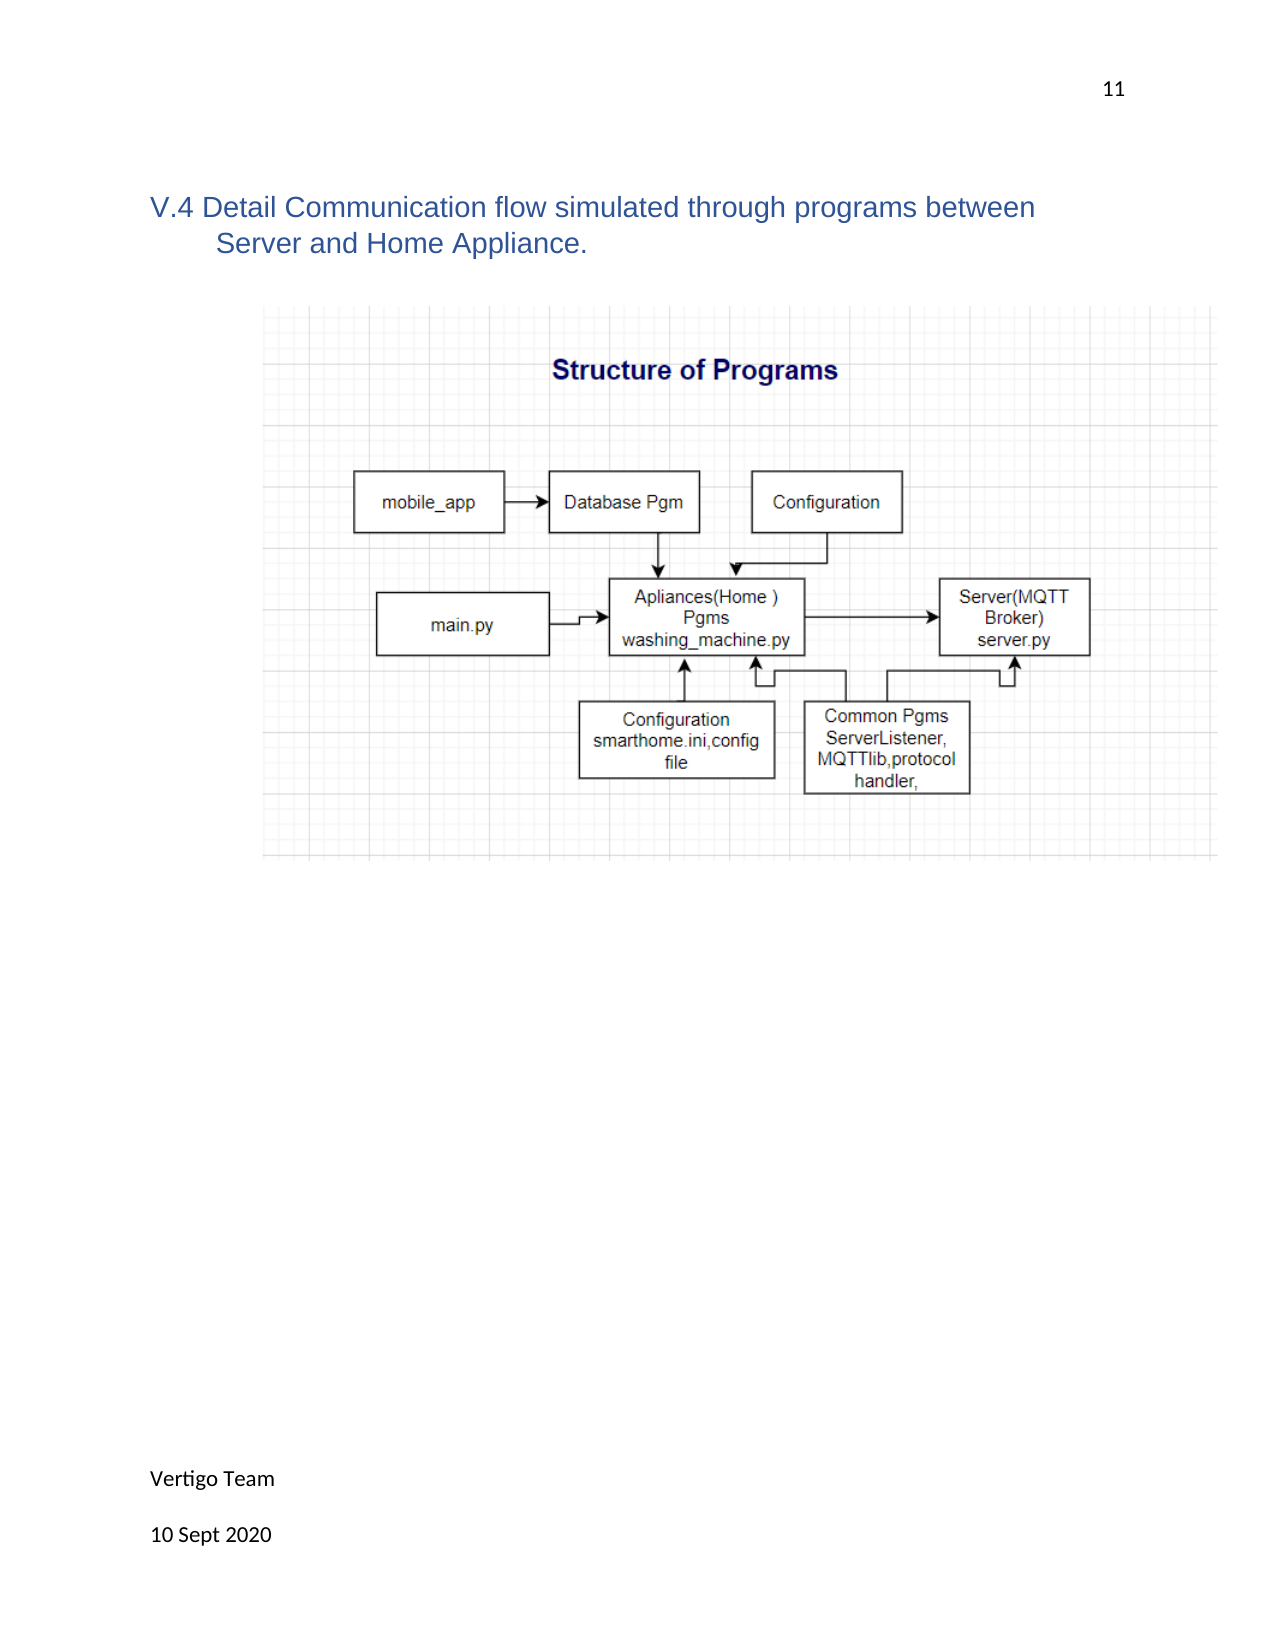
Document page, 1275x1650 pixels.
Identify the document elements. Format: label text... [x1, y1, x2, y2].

picture [262, 306, 1218, 861]
subtitle V.4 Detail Communication flow simulated through programs between Server and Home Appliance. [150, 190, 1125, 260]
